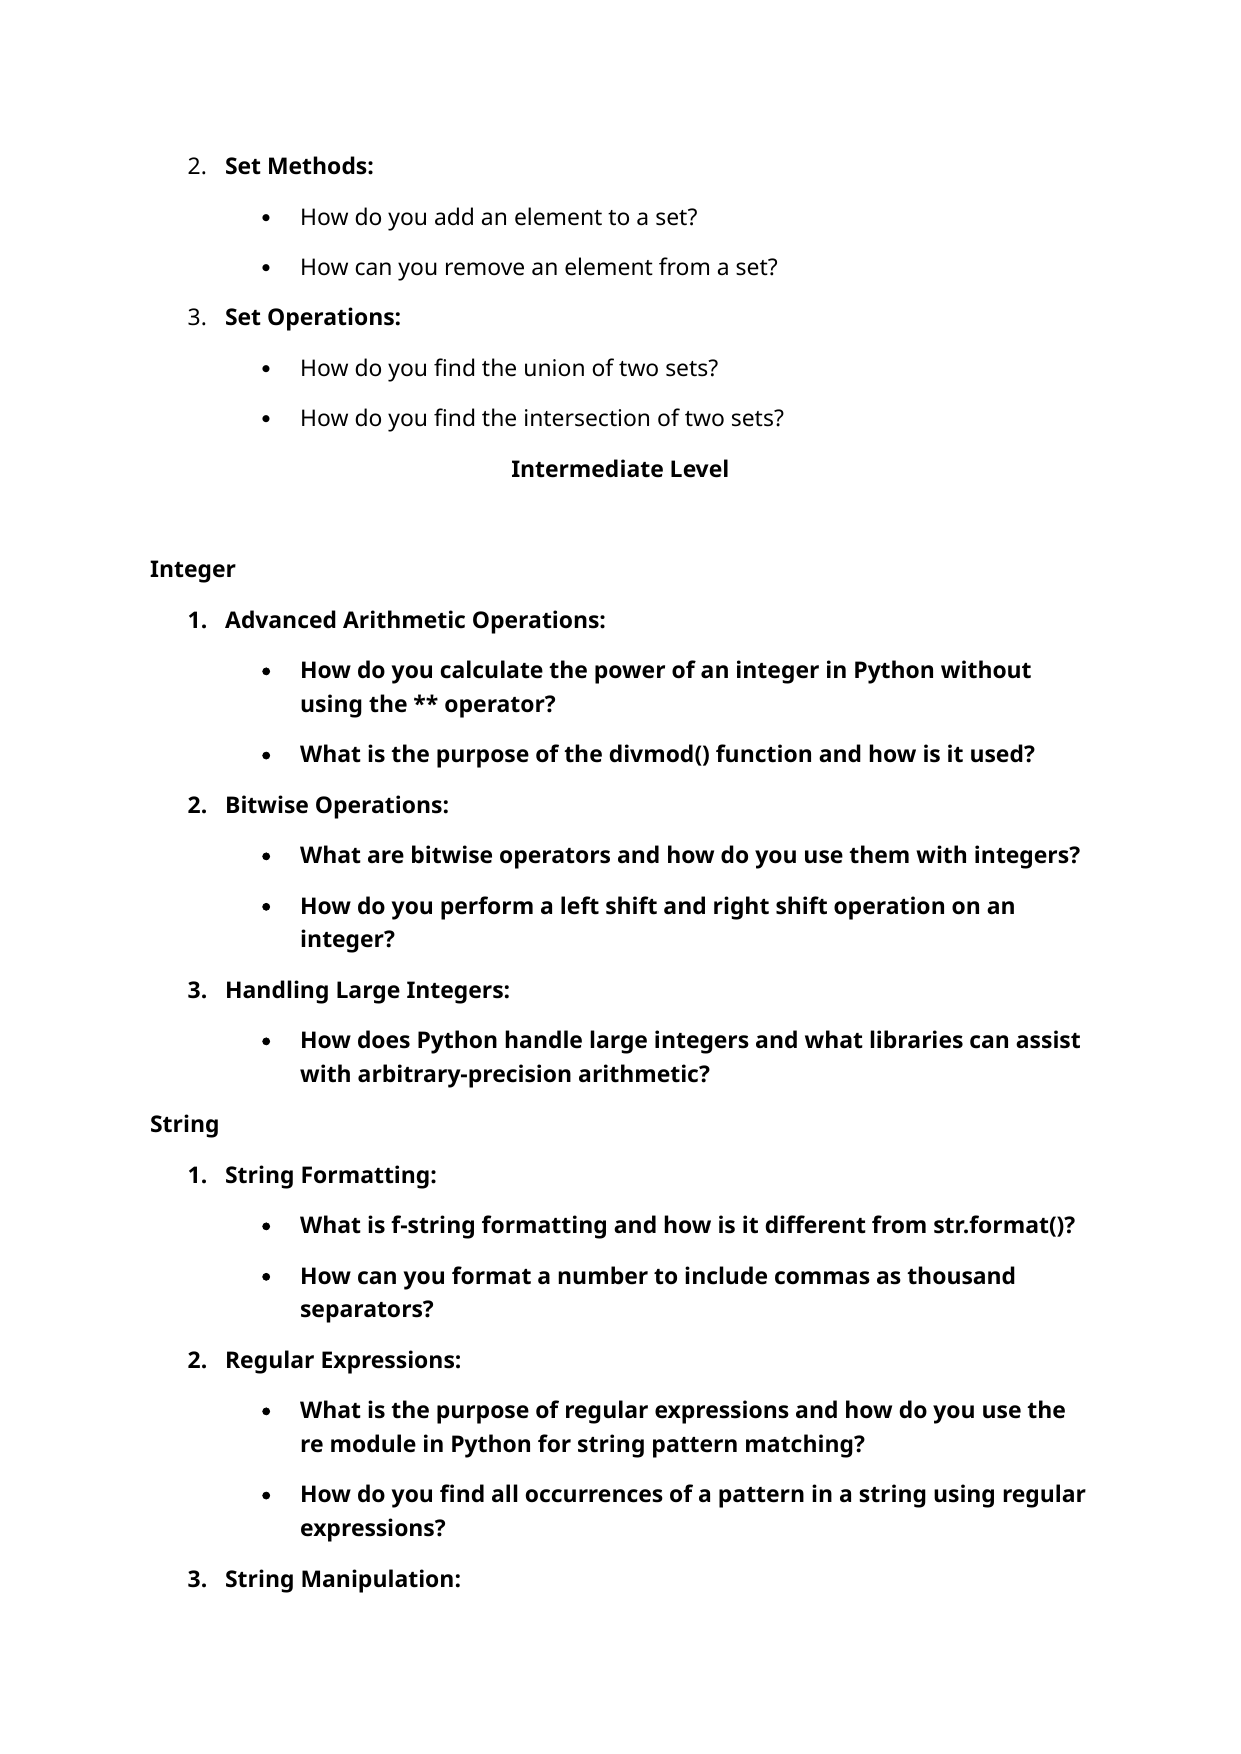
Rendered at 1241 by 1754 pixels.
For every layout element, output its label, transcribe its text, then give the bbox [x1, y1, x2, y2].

list Set Methods: [187, 150, 1090, 181]
list What is the purpose of regular expressions and how do you use the re module in Python for string pattern matching? [262, 1394, 1090, 1459]
list How do you add an element to a set? [262, 200, 1090, 232]
list How do you find the union of two sets? [262, 352, 1090, 383]
list How do you calculate the power of an integer in Python without using the ** operator? [262, 654, 1090, 719]
text Integer [150, 553, 1090, 584]
list How does Python handle large integers and what libraries can assist with arbitrary-precision arithmetic? [262, 1024, 1090, 1089]
list How can you format a number to include commas as thousand separators? [262, 1259, 1090, 1324]
text Intermediate Level [150, 452, 1090, 484]
list How do you find all occurrences of a pattern in a string using regular expressions? [262, 1478, 1090, 1543]
list Handling Large Integers: [187, 974, 1090, 1005]
list How can you remove an element from a set? [262, 251, 1090, 282]
list String Formatting: [187, 1159, 1090, 1190]
list What is f-string formatting and how is it different from str.format()? [262, 1209, 1090, 1240]
list Advanced Arithmetic Operations: [187, 604, 1090, 635]
list What is the purpose of the divmod() function and how is it used? [262, 738, 1090, 769]
list String Manipulation: [187, 1562, 1090, 1594]
list What are bitwise operators and how do you use them with integers? [262, 839, 1090, 870]
list How do you perform a left shift and right shift operation on an integer? [262, 889, 1090, 954]
list How do you find the intersection of two sets? [262, 402, 1090, 433]
list Regular Expressions: [187, 1344, 1090, 1375]
text String [150, 1108, 1090, 1139]
list Set Operations: [187, 301, 1090, 332]
list Bitwise Operations: [187, 789, 1090, 820]
